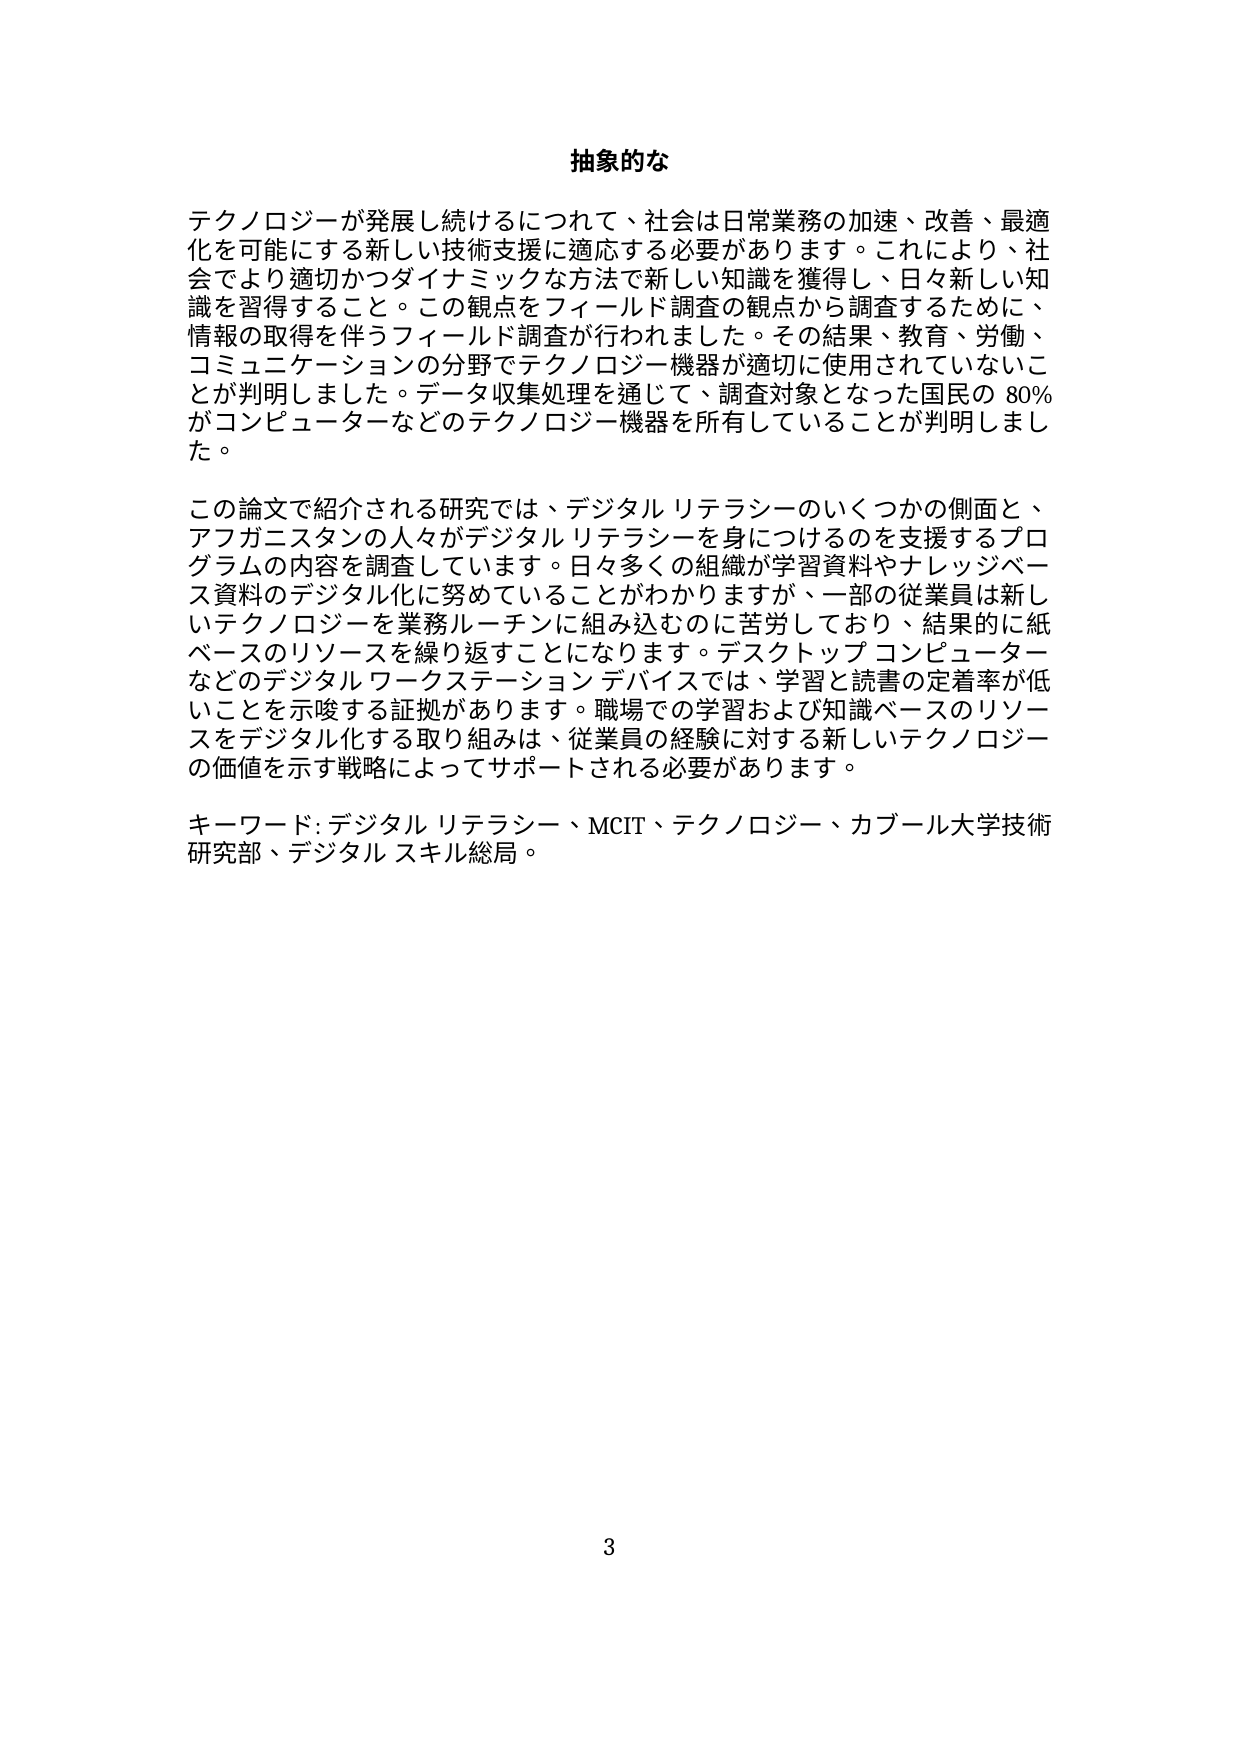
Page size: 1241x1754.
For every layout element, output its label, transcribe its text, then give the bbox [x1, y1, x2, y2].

text テクノロジーが発展し続けるにつれて、社会は日常業務の加速、改善、最適化を可能にする新しい技術支援に適応する必要があります。これにより、社会でより適切かつダイナミックな方法で新しい知識を獲得し、日々新しい知識を習得すること。この観点をフィールド調査の観点から調査するために、情報の取得を伴うフィールド調査が行われました。その結果、教育、労働、コミュニケーションの分野でテクノロジー機器が適切に使用されていないことが判明しました。データ収集処理を通じて、調査対象となった国民の 80% がコンピューターなどのテクノロジー機器を所有していることが判明しました。 [187, 208, 1053, 467]
text この論文で紹介される研究では、デジタル リテラシーのいくつかの側面と、アフガニスタンの人々がデジタル リテラシーを身につけるのを支援するプログラムの内容を調査しています。日々多くの組織が学習資料やナレッジベース資料のデジタル化に努めていることがわかりますが、一部の従業員は新しいテクノロジーを業務ルーチンに組み込むのに苦労しており、結果的に紙ベースのリソースを繰り返すことになります。デスクトップ コンピューターなどのデジタル ワークステーション デバイスでは、学習と読書の定着率が低いことを示唆する証拠があります。職場での学習および知識ベースのリソースをデジタル化する取り組みは、従業員の経験に対する新しいテクノロジーの価値を示す戦略によってサポートされる必要があります。 [187, 496, 1053, 783]
subtitle 抽象的な [352, 148, 888, 177]
text キーワード: デジタル リテラシー、MCIT、テクノロジー、カブール大学技術研究部、デジタル スキル総局。 [187, 812, 1052, 868]
